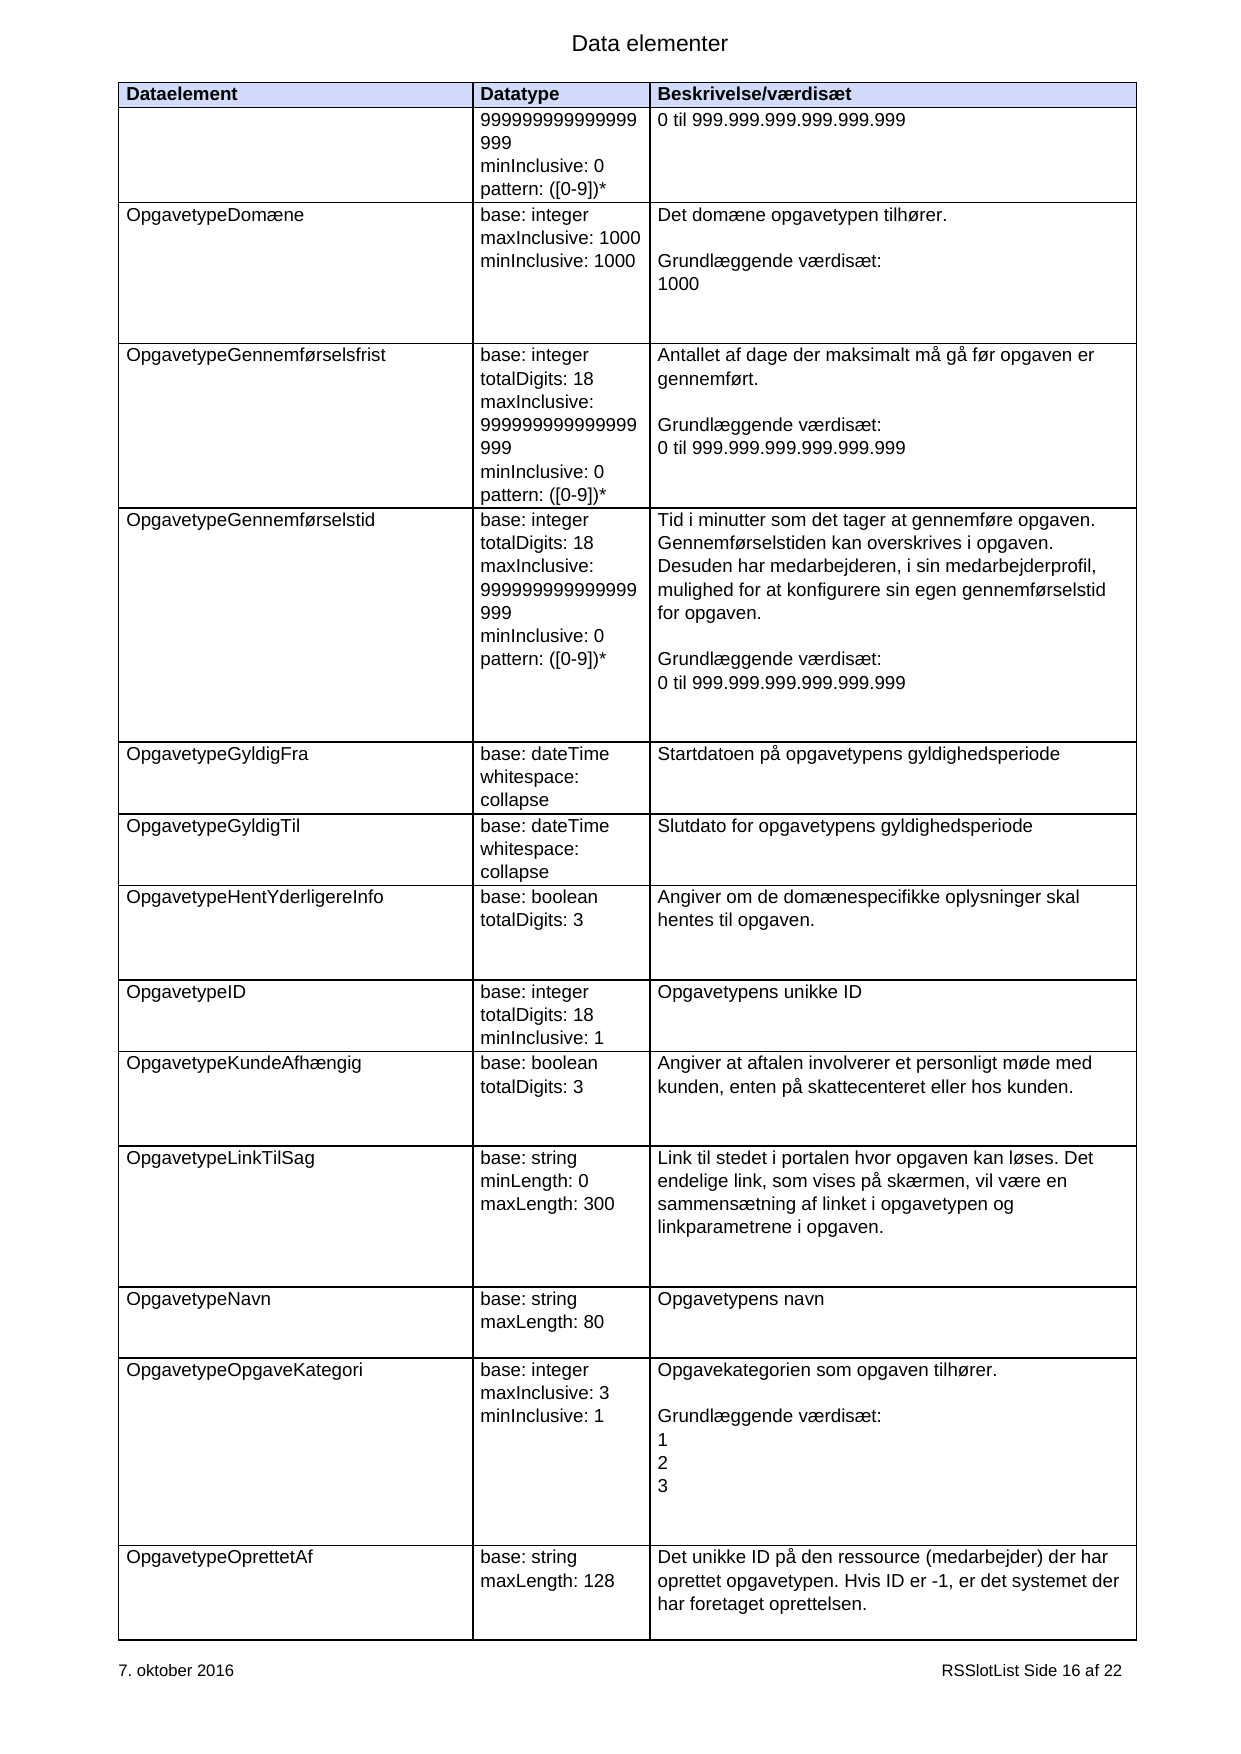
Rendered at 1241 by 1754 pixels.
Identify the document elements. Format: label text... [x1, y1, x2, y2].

table_cell Angiver om de domænespecifikke oplysninger skal hentes til opgaven. [651, 886, 1136, 979]
table_cell base: dateTime whitespace: collapse [474, 815, 649, 884]
table_cell Antallet af dage der maksimalt må gå før opgaven er gennemført. Grundlæggende værdisæt: 0 til 999.999.999.999.999.999 [651, 344, 1136, 507]
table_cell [651, 108, 1136, 202]
table_header Datatype [474, 83, 649, 107]
table_cell Slutdato for opgavetypens gyldighedsperiode [651, 815, 1136, 884]
table_cell base: integer totalDigits: 18 minInclusive: 1 [474, 981, 649, 1051]
table_cell Opgavetypens navn [651, 1288, 1136, 1357]
table_cell base: string minLength: 0 maxLength: 300 [474, 1147, 649, 1286]
table_cell Opgavetypens unikke ID [651, 981, 1136, 1051]
table_cell OpgavetypeKundeAfhængig [119, 1052, 472, 1145]
table_cell OpgavetypeDomæne [119, 203, 472, 343]
table_cell base: dateTime whitespace: collapse [474, 743, 649, 813]
table_cell OpgavetypeGyldigFra [119, 743, 472, 813]
table_cell Tid i minutter som det tager at gennemføre opgaven. Gennemførselstiden kan overskrives i opgaven. Desuden har medarbejderen, i sin medarbejderprofil, mulighed for at konfigurere sin egen gennemførselstid for opgaven. Grundlæggende værdisæt: 0 til 999.999.999.999.999.999 [651, 509, 1136, 741]
table_cell OpgavetypeLinkTilSag [119, 1147, 472, 1286]
table_cell Startdatoen på opgavetypens gyldighedsperiode [651, 743, 1136, 813]
table_cell base: string maxLength: 80 [474, 1288, 649, 1357]
table_cell Link til stedet i portalen hvor opgaven kan løses. Det endelige link, som vises på skærmen, vil være en sammensætning af linket i opgavetypen og linkparametrene i opgaven. [651, 1147, 1136, 1286]
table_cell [474, 108, 649, 202]
table_cell OpgavetypeGennemførselstid [119, 509, 472, 741]
table_cell base: integer maxInclusive: 1000 minInclusive: 1000 [474, 203, 649, 343]
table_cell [651, 1546, 1136, 1639]
table_cell Opgavekategorien som opgaven tilhører. Grundlæggende værdisæt: 1 2 3 [651, 1359, 1136, 1545]
table_cell OpgavetypeHentYderligereInfo [119, 886, 472, 979]
table_cell base: integer totalDigits: 18 maxInclusive: 999999999999999999 minInclusive: 0 pattern: ([0-9])* [474, 509, 649, 741]
table_cell OpgavetypeNavn [119, 1288, 472, 1357]
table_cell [119, 108, 472, 202]
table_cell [474, 1546, 649, 1639]
table_cell OpgavetypeOpgaveKategori [119, 1359, 472, 1545]
table_cell Det domæne opgavetypen tilhører. Grundlæggende værdisæt: 1000 [651, 203, 1136, 343]
table_cell OpgavetypeGyldigTil [119, 815, 472, 884]
table_cell Angiver at aftalen involverer et personligt møde med kunden, enten på skattecenteret eller hos kunden. [651, 1052, 1136, 1145]
table_cell OpgavetypeID [119, 981, 472, 1051]
table_cell base: integer maxInclusive: 3 minInclusive: 1 [474, 1359, 649, 1545]
table_cell OpgavetypeGennemførselsfrist [119, 344, 472, 507]
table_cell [119, 1546, 472, 1639]
table_header Beskrivelse/værdisæt [651, 83, 1136, 107]
table_cell base: boolean totalDigits: 3 [474, 1052, 649, 1145]
table_header Dataelement [119, 83, 472, 107]
table_cell base: integer totalDigits: 18 maxInclusive: 999999999999999999 minInclusive: 0 pattern: ([0-9])* [474, 344, 649, 507]
table_cell base: boolean totalDigits: 3 [474, 886, 649, 979]
